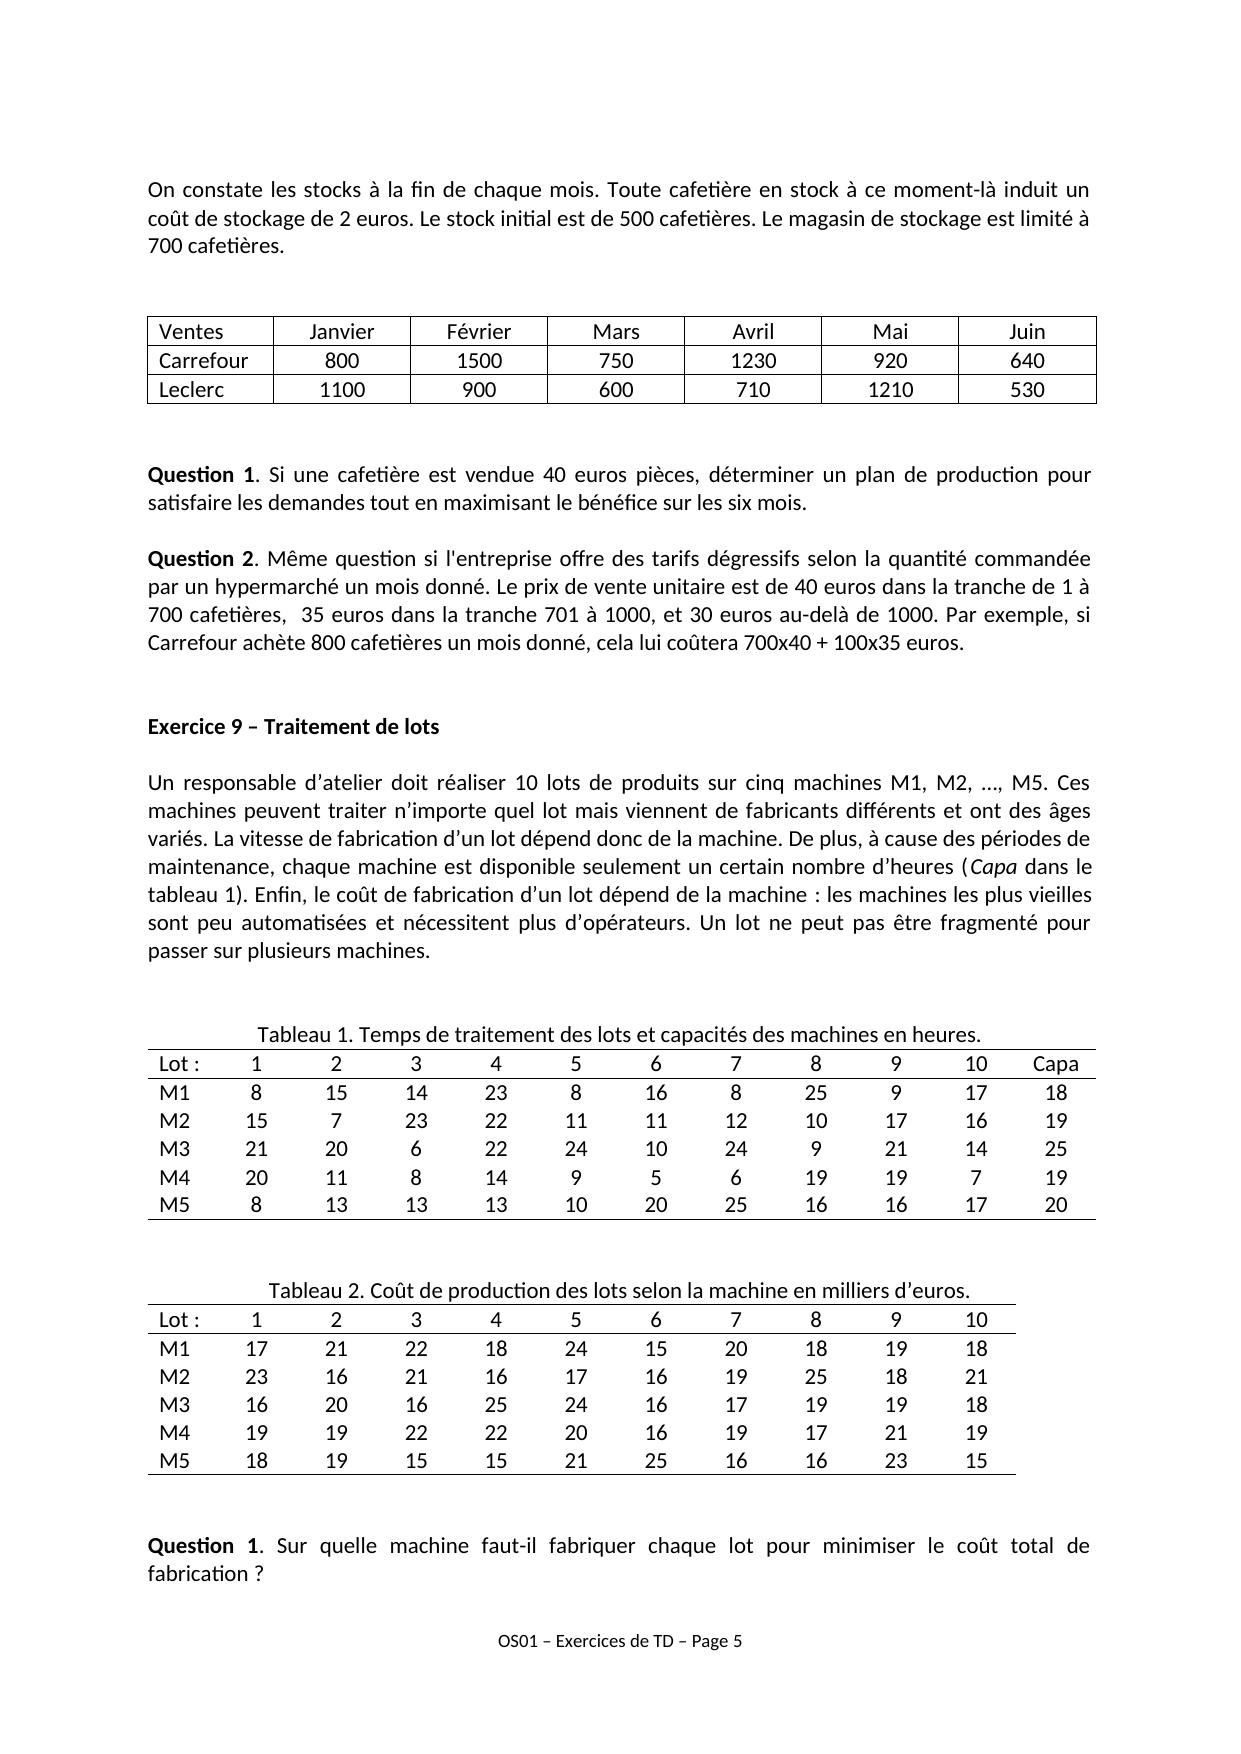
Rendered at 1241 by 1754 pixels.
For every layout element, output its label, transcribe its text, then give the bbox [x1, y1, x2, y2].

table_cell M2 [148, 1362, 216, 1390]
table_cell 11 [616, 1107, 696, 1134]
table_cell 15 [376, 1446, 456, 1474]
table_cell 20 [1016, 1191, 1096, 1219]
table_header 3 [376, 1305, 456, 1333]
table_cell 10 [776, 1107, 856, 1134]
table_cell 19 [936, 1418, 1016, 1446]
table_header 1 [216, 1305, 296, 1333]
table_cell 750 [548, 346, 684, 374]
table_cell 17 [776, 1418, 856, 1446]
table_cell M5 [148, 1191, 216, 1219]
table_cell 24 [536, 1135, 616, 1163]
table_cell M1 [148, 1334, 216, 1362]
table_cell 15 [936, 1446, 1016, 1474]
table_cell 20 [216, 1163, 296, 1191]
table_cell 19 [696, 1418, 776, 1446]
table_cell 19 [856, 1390, 936, 1418]
table_cell 25 [1016, 1135, 1096, 1163]
table_cell 11 [296, 1163, 376, 1191]
table_cell 19 [296, 1446, 376, 1474]
table_cell 20 [696, 1334, 776, 1362]
table_header Ventes [148, 317, 273, 345]
table_cell 7 [936, 1163, 1016, 1191]
table_cell 20 [296, 1390, 376, 1418]
table_cell 17 [536, 1362, 616, 1390]
table_cell 6 [376, 1135, 456, 1163]
table_cell 19 [696, 1362, 776, 1390]
table_cell 25 [776, 1362, 856, 1390]
table_cell 9 [536, 1163, 616, 1191]
table_header 8 [776, 1305, 856, 1333]
table_header Janvier [274, 317, 410, 345]
table_cell 23 [856, 1446, 936, 1474]
text Question 1. Si une cafetière est vendue 40 euros pièces, déterminer un plan de production pour satisfaire les demandes tout en maximisant le bénéfice sur les six mois. [148, 460, 1093, 516]
table_cell 1500 [411, 346, 547, 374]
table_cell 22 [456, 1135, 536, 1163]
table_header 10 [936, 1305, 1016, 1333]
table_cell 11 [536, 1107, 616, 1134]
table_cell 15 [296, 1079, 376, 1107]
table_cell M4 [148, 1418, 216, 1446]
table_cell M5 [148, 1446, 216, 1474]
table_cell 22 [456, 1107, 536, 1134]
table_cell 800 [274, 346, 410, 374]
table_cell 17 [856, 1107, 936, 1134]
table_cell 13 [296, 1191, 376, 1219]
table_cell 16 [296, 1362, 376, 1390]
table_cell 24 [536, 1390, 616, 1418]
table_header Lot : [148, 1050, 216, 1077]
table_cell 25 [776, 1079, 856, 1107]
table_cell 640 [959, 346, 1096, 374]
table_header Lot : [148, 1305, 216, 1333]
table_header 2 [296, 1050, 376, 1077]
table_cell 19 [1016, 1107, 1096, 1134]
table_header 7 [696, 1305, 776, 1333]
table_cell 25 [696, 1191, 776, 1219]
table_cell 18 [936, 1390, 1016, 1418]
table_cell 15 [616, 1334, 696, 1362]
table_cell 10 [616, 1135, 696, 1163]
table_cell 19 [856, 1334, 936, 1362]
table_cell 8 [696, 1079, 776, 1107]
table_cell 24 [696, 1135, 776, 1163]
table_cell 600 [548, 375, 684, 403]
table_cell 8 [216, 1191, 296, 1219]
table_cell 23 [376, 1107, 456, 1134]
table_cell 21 [376, 1362, 456, 1390]
table_cell 8 [536, 1079, 616, 1107]
table_cell 21 [856, 1418, 936, 1446]
table_cell 17 [696, 1390, 776, 1418]
table_header 5 [536, 1050, 616, 1077]
table_header Juin [959, 317, 1096, 345]
table_cell 9 [776, 1135, 856, 1163]
table_cell 22 [376, 1334, 456, 1362]
table_cell 8 [216, 1079, 296, 1107]
table_header 4 [456, 1305, 536, 1333]
table_cell 10 [536, 1191, 616, 1219]
table_cell 16 [776, 1191, 856, 1219]
table_cell 9 [856, 1079, 936, 1107]
table_header 2 [296, 1305, 376, 1333]
table_cell 22 [456, 1418, 536, 1446]
table_cell 20 [296, 1135, 376, 1163]
table_cell 21 [536, 1446, 616, 1474]
table_cell M2 [148, 1107, 216, 1134]
table_cell 14 [936, 1135, 1016, 1163]
text Un responsable d’atelier doit réaliser 10 lots de produits sur cinq machines M1, M2, …, M5. Ces machines peuvent traiter n’importe quel lot mais viennent de fabricants différents et ont des âges variés. La vitesse de fabrication d’un lot dépend donc de la machine. De plus, à cause des périodes de maintenance, chaque machine est disponible seulement un certain nombre d’heures (Capa dans le tableau 1). Enfin, le coût de fabrication d’un lot dépend de la machine : les machines les plus vieilles sont peu automatisées et nécessitent plus d’opérateurs. Un lot ne peut pas être fragmenté pour passer sur plusieurs machines. [148, 768, 1093, 964]
table_cell 14 [376, 1079, 456, 1107]
table_cell 23 [456, 1079, 536, 1107]
table_cell 18 [856, 1362, 936, 1390]
table_cell 19 [776, 1163, 856, 1191]
table_header 7 [696, 1050, 776, 1077]
table_cell 24 [536, 1334, 616, 1362]
table_cell 18 [216, 1446, 296, 1474]
table_header Mars [548, 317, 684, 345]
table_cell 21 [216, 1135, 296, 1163]
text Tableau 2. Coût de production des lots selon la machine en milliers d’euros. [148, 1276, 1093, 1304]
table_header 3 [376, 1050, 456, 1077]
table_cell 13 [456, 1191, 536, 1219]
table_cell 17 [936, 1191, 1016, 1219]
table_cell 20 [616, 1191, 696, 1219]
table_cell 17 [216, 1334, 296, 1362]
table_cell 15 [216, 1107, 296, 1134]
table_cell 920 [822, 346, 958, 374]
table_cell Carrefour [148, 346, 273, 374]
table_cell 13 [376, 1191, 456, 1219]
table_header 1 [216, 1050, 296, 1077]
table_cell 16 [616, 1079, 696, 1107]
table_header Mai [822, 317, 958, 345]
table_cell 16 [616, 1362, 696, 1390]
table_cell 23 [216, 1362, 296, 1390]
table_header Février [411, 317, 547, 345]
table_cell 16 [856, 1191, 936, 1219]
table_cell 18 [776, 1334, 856, 1362]
table_cell 16 [616, 1418, 696, 1446]
table_cell 530 [959, 375, 1096, 403]
table_header 6 [616, 1050, 696, 1077]
table_cell M4 [148, 1163, 216, 1191]
table_cell 1230 [685, 346, 821, 374]
table_cell 22 [376, 1418, 456, 1446]
table_cell 14 [456, 1163, 536, 1191]
table_cell 18 [936, 1334, 1016, 1362]
table_header 4 [456, 1050, 536, 1077]
table_cell 16 [456, 1362, 536, 1390]
table_cell 16 [776, 1446, 856, 1474]
table_cell 710 [685, 375, 821, 403]
text Tableau 1. Temps de traitement des lots et capacités des machines en heures. [148, 1020, 1093, 1048]
table_cell 16 [216, 1390, 296, 1418]
table_cell 6 [696, 1163, 776, 1191]
table_cell 21 [936, 1362, 1016, 1390]
table_cell 18 [1016, 1079, 1096, 1107]
table_cell 21 [296, 1334, 376, 1362]
table_cell Leclerc [148, 375, 273, 403]
table_cell 16 [616, 1390, 696, 1418]
table_cell 16 [936, 1107, 1016, 1134]
table_cell 12 [696, 1107, 776, 1134]
table_header 9 [856, 1305, 936, 1333]
text Question 2. Même question si l'entreprise offre des tarifs dégressifs selon la quantité commandée par un hypermarché un mois donné. Le prix de vente unitaire est de 40 euros dans la tranche de 1 à 700 cafetières, 35 euros dans la tranche 701 à 1000, et 30 euros au-delà de 1000. Par exemple, si Carrefour achète 800 cafetières un mois donné, cela lui coûtera 700x40 + 100x35 euros. [148, 544, 1093, 656]
table_cell 19 [296, 1418, 376, 1446]
table_cell 19 [856, 1163, 936, 1191]
table_cell 16 [376, 1390, 456, 1418]
table_cell 25 [456, 1390, 536, 1418]
table_cell 900 [411, 375, 547, 403]
table_cell 19 [776, 1390, 856, 1418]
table_cell 19 [1016, 1163, 1096, 1191]
table_header 10 [936, 1050, 1016, 1077]
table_cell 5 [616, 1163, 696, 1191]
table_cell 1100 [274, 375, 410, 403]
table_cell 21 [856, 1135, 936, 1163]
text Exercice 9 – Traitement de lots [148, 712, 1093, 740]
text On constate les stocks à la fin de chaque mois. Toute cafetière en stock à ce moment-là induit un coût de stockage de 2 euros. Le stock initial est de 500 cafetières. Le magasin de stockage est limité à 700 cafetières. [148, 176, 1093, 260]
table_cell M3 [148, 1135, 216, 1163]
table_cell 25 [616, 1446, 696, 1474]
table_cell 18 [456, 1334, 536, 1362]
table_cell 15 [456, 1446, 536, 1474]
table_header Capa [1016, 1050, 1096, 1077]
table_cell 16 [696, 1446, 776, 1474]
table_cell M3 [148, 1390, 216, 1418]
table_cell M1 [148, 1079, 216, 1107]
table_cell 7 [296, 1107, 376, 1134]
table_cell 20 [536, 1418, 616, 1446]
table_cell 8 [376, 1163, 456, 1191]
table_header 6 [616, 1305, 696, 1333]
table_header 5 [536, 1305, 616, 1333]
table_header 8 [776, 1050, 856, 1077]
table_header Avril [685, 317, 821, 345]
table_cell 1210 [822, 375, 958, 403]
table_header 9 [856, 1050, 936, 1077]
text Question 1. Sur quelle machine faut-il fabriquer chaque lot pour minimiser le coût total de fabrication ? [148, 1531, 1093, 1587]
table_cell 17 [936, 1079, 1016, 1107]
table_cell 19 [216, 1418, 296, 1446]
